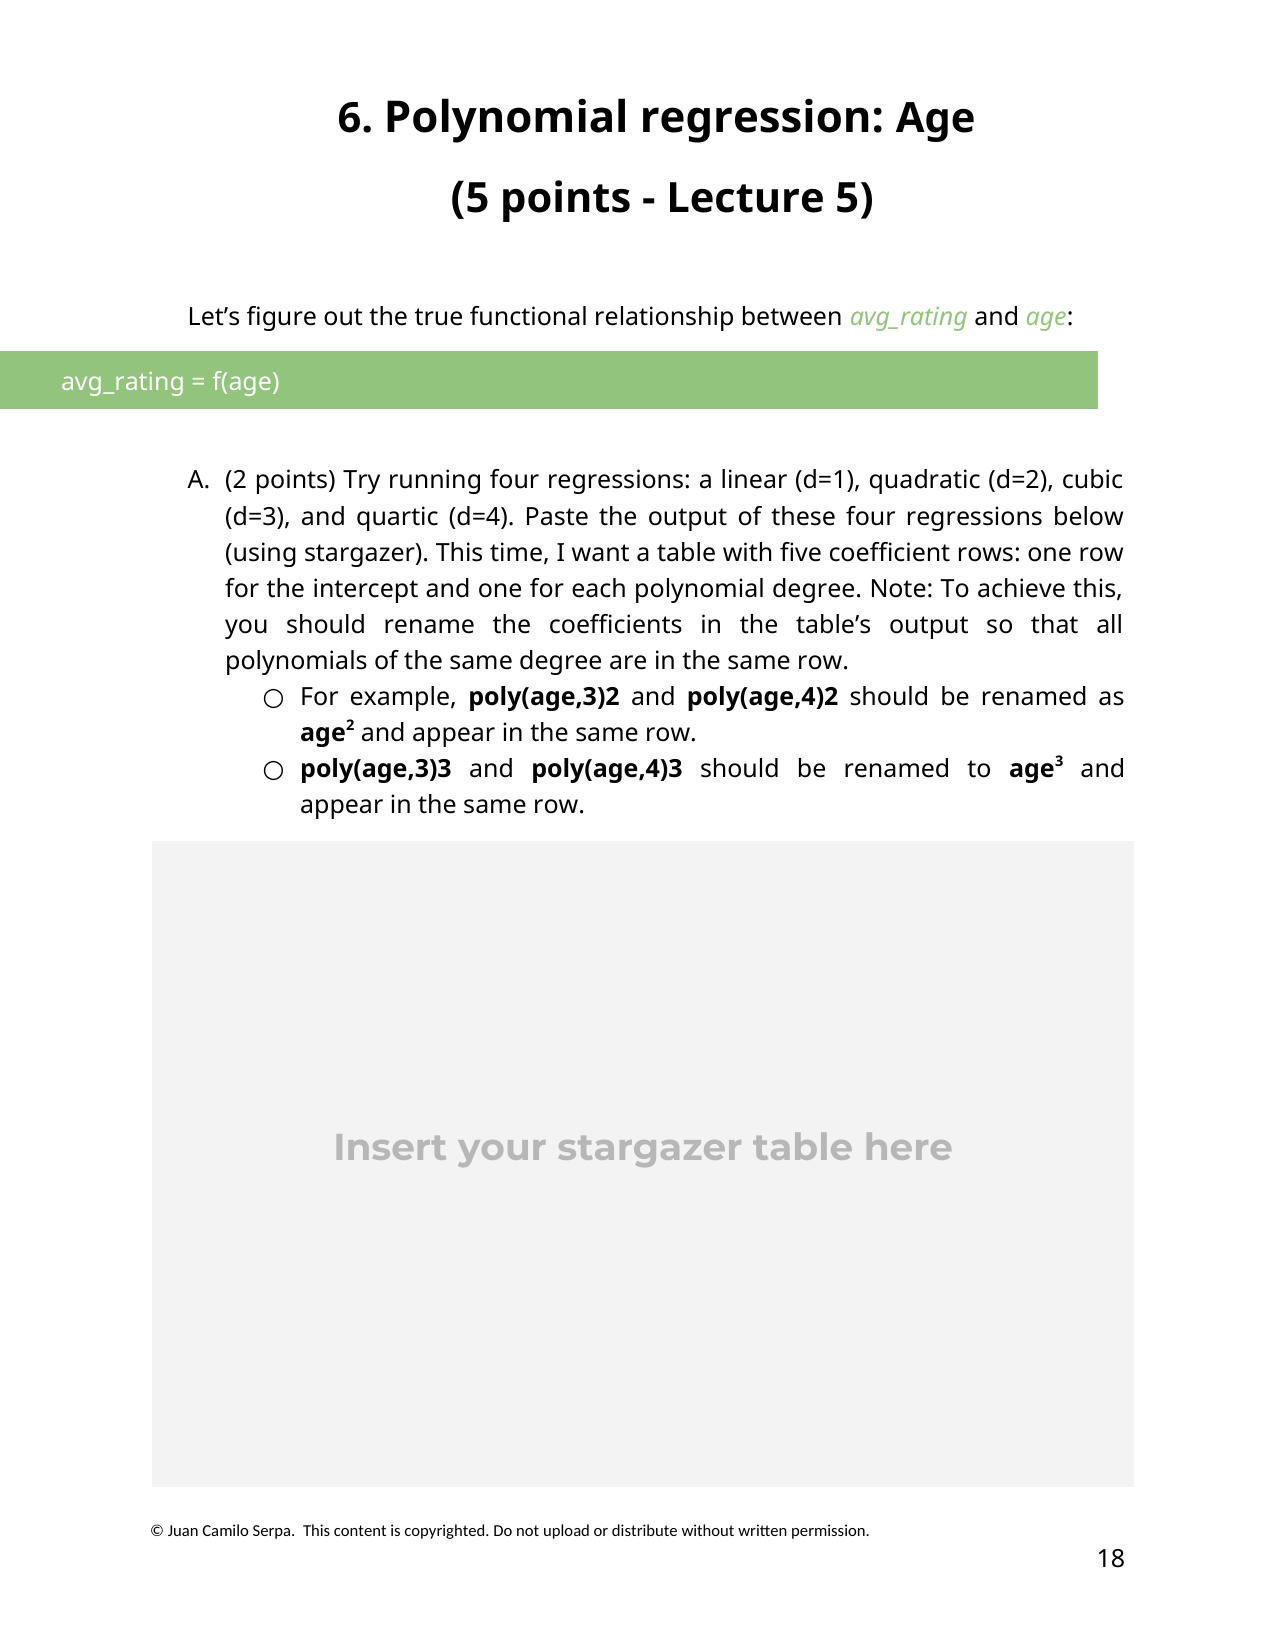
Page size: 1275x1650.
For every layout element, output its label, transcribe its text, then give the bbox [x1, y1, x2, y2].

list poly(age,3)3 and poly(age,4)3 should be renamed to age3 and appear in the same row. [262, 750, 1125, 821]
list For example, poly(age,3)2 and poly(age,4)2 should be renamed as age2 and appear in the same row. [262, 678, 1125, 748]
text Let’s figure out the true functional relationship between avg_rating and age: [187, 298, 1125, 332]
table_header Insert your stargazer table here [152, 841, 1134, 1487]
table_header avg_rating = f(age) [0, 351, 1098, 409]
list (2 points) Try running four regressions: a linear (d=1), quadratic (d=2), cubic (d=3), and quartic (d=4). Paste the output of these four regressions below (using stargazer). This time, I want a table with five coefficient rows: one row for the intercept and one for each polynomial degree. Note: To achieve this, you should rename the coefficients in the table’s output so that all polynomials of the same degree are in the same row. [187, 462, 1125, 676]
subtitle (5 points - Lecture 5) [187, 166, 1125, 225]
subtitle 6. Polynomial regression: Age [187, 86, 1125, 146]
